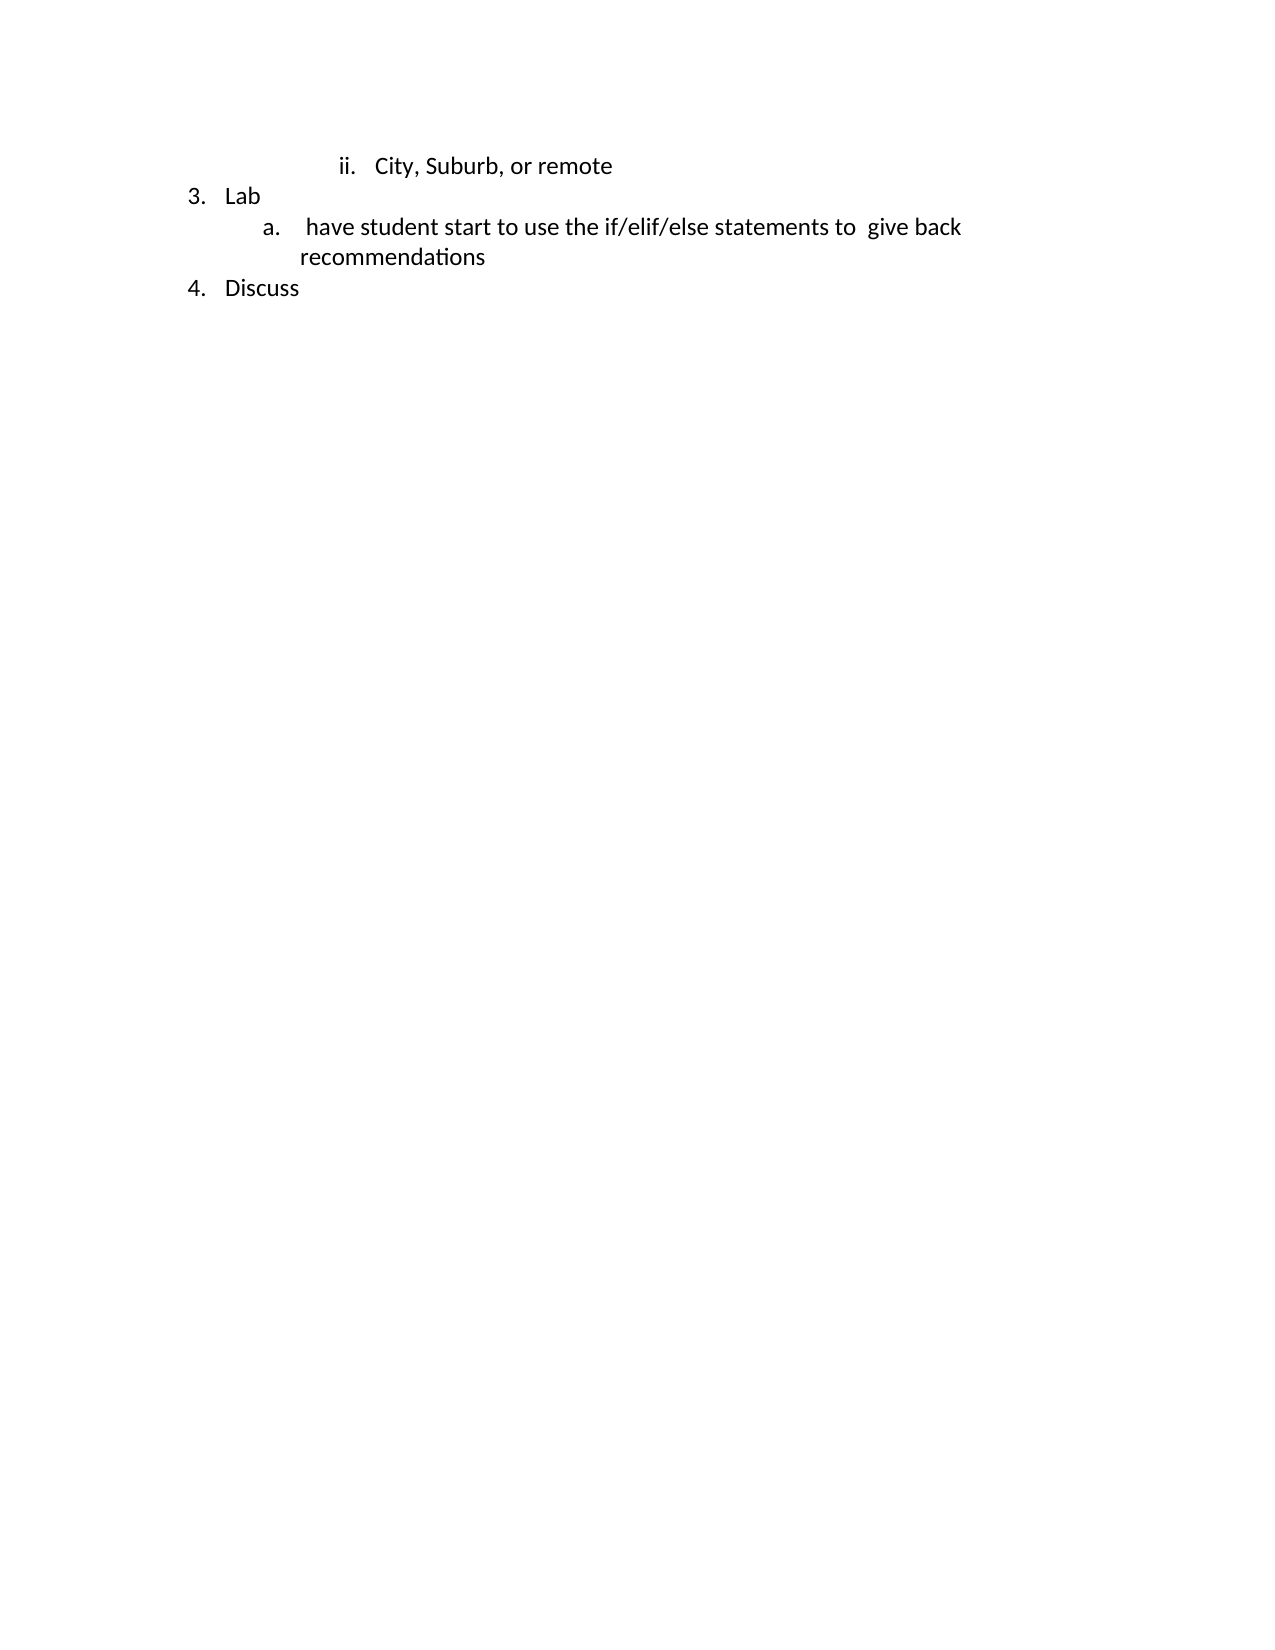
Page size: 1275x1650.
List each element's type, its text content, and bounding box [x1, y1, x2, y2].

list Lab [187, 181, 1125, 211]
list City, Suburb, or remote [356, 150, 1125, 181]
list Discuss [187, 272, 1125, 303]
list have student start to use the if/elif/else statements to give back recommendations [262, 211, 1125, 272]
